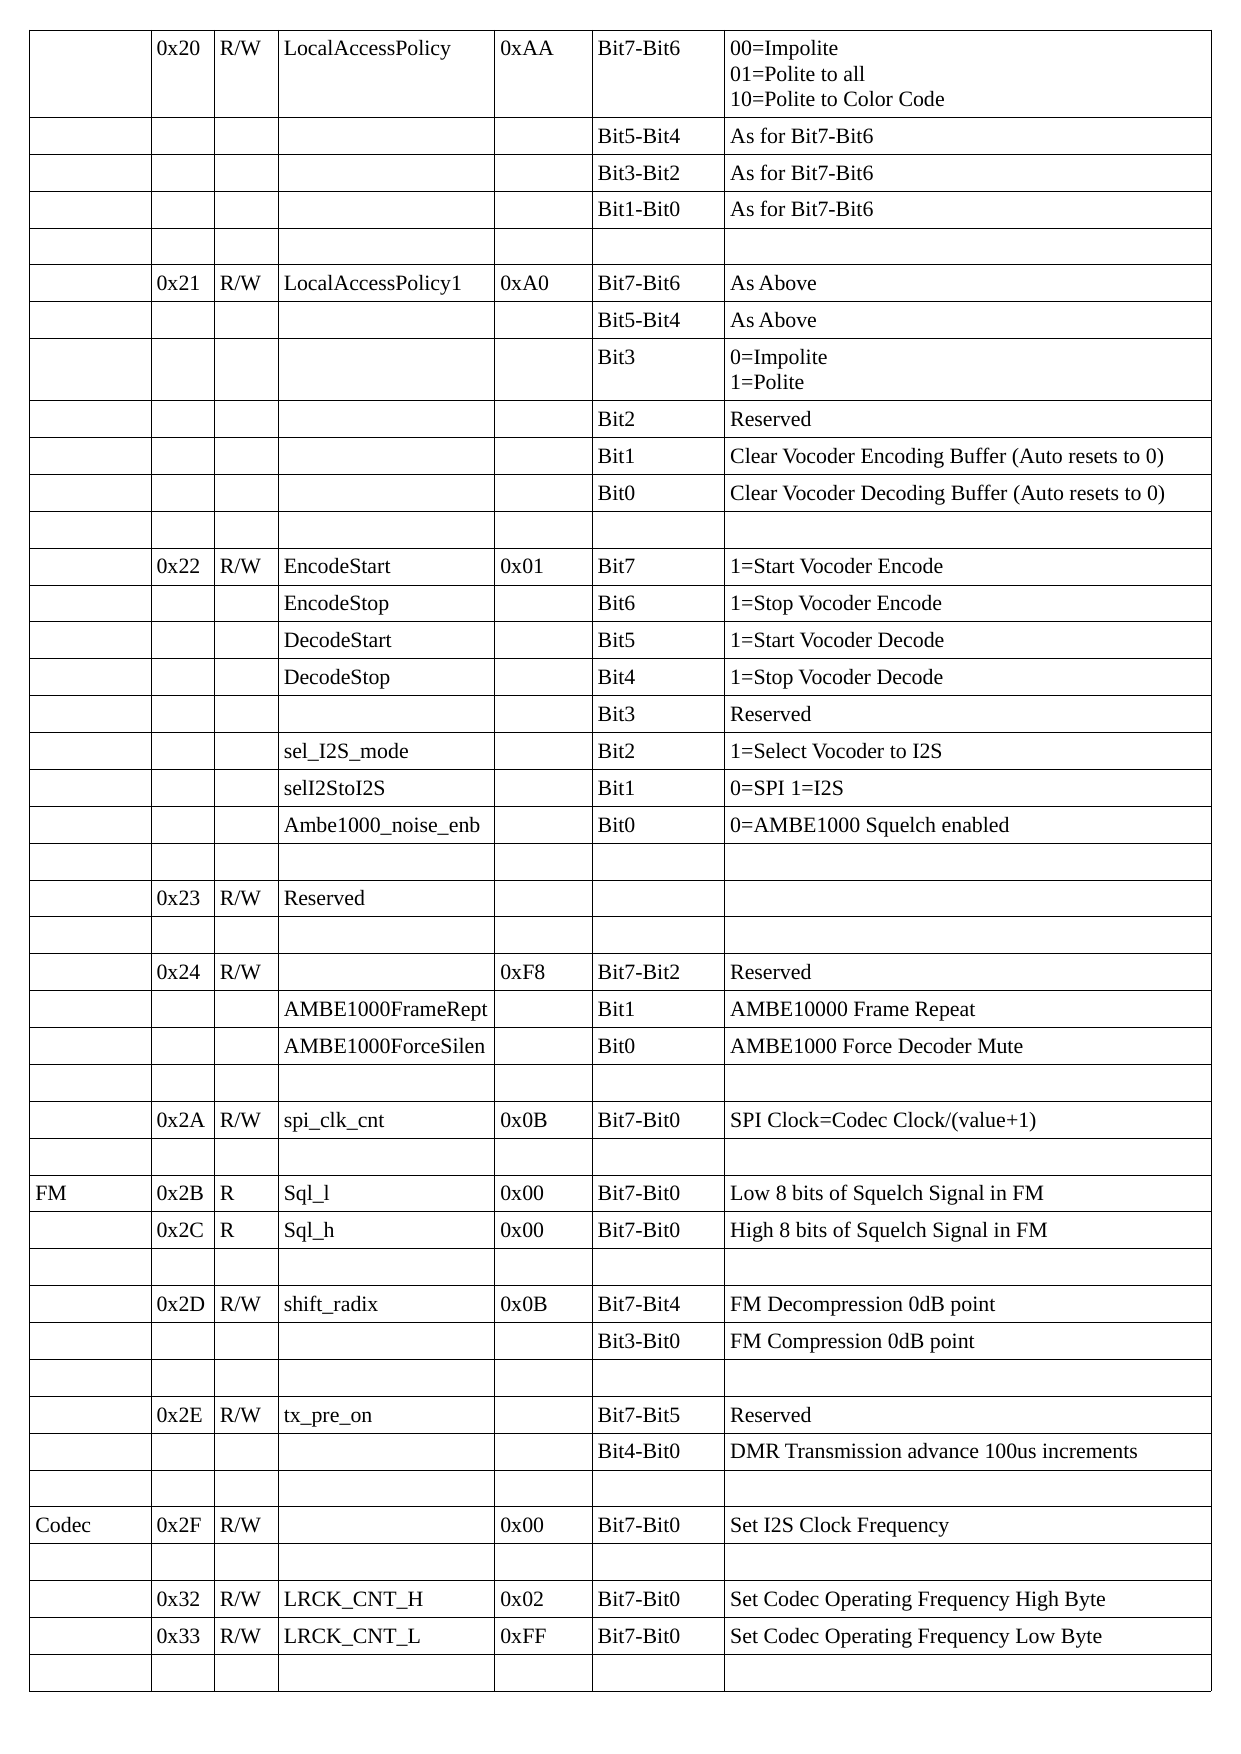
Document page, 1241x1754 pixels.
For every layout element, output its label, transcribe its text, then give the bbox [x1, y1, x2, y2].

table_cell [495, 339, 592, 400]
table_cell [152, 475, 214, 511]
table_cell EncodeStart [279, 549, 494, 584]
table_cell [495, 844, 592, 879]
table_cell [279, 1434, 494, 1469]
table_cell [495, 622, 592, 658]
table_cell R/W [215, 31, 278, 117]
table_cell R/W [215, 954, 278, 990]
table_cell [152, 622, 214, 658]
table_cell [215, 917, 278, 953]
table_cell Bit5-Bit4 [593, 118, 724, 154]
table_cell 0=AMBE1000 Squelch enabled [725, 807, 1211, 843]
table_cell [152, 1249, 214, 1285]
table_cell [495, 586, 592, 621]
table_cell [593, 1655, 724, 1691]
table_cell [30, 917, 151, 953]
table_cell Bit0 [593, 807, 724, 843]
table_cell Clear Vocoder Decoding Buffer (Auto resets to 0) [725, 475, 1211, 511]
table_cell [279, 954, 494, 990]
table_cell [215, 770, 278, 806]
table_cell 1=Stop Vocoder Decode [725, 659, 1211, 695]
table_cell [495, 881, 592, 916]
table_cell [593, 1471, 724, 1506]
table_cell 0x2E [152, 1397, 214, 1433]
table_cell [279, 1471, 494, 1506]
table_cell [152, 401, 214, 437]
table_cell [152, 118, 214, 154]
table_cell [725, 844, 1211, 879]
table_cell [30, 1028, 151, 1064]
table_cell [215, 1655, 278, 1691]
table_cell 0x2B [152, 1176, 214, 1211]
table_cell [593, 229, 724, 264]
table_cell [279, 438, 494, 474]
table_cell [725, 1139, 1211, 1174]
table_cell 0xA0 [495, 265, 592, 301]
table_cell tx_pre_on [279, 1397, 494, 1433]
table_cell [279, 1065, 494, 1101]
table_cell [495, 1544, 592, 1580]
table_cell Bit5 [593, 622, 724, 658]
table_cell [152, 229, 214, 264]
table_cell R/W [215, 1102, 278, 1138]
table_cell [495, 696, 592, 732]
table_cell [30, 622, 151, 658]
table_cell [30, 155, 151, 191]
table_cell spi_clk_cnt [279, 1102, 494, 1138]
table_cell [593, 881, 724, 916]
table_cell [30, 1139, 151, 1174]
table_cell 0x32 [152, 1581, 214, 1617]
table_cell AMBE10000 Frame Repeat [725, 991, 1211, 1027]
table_cell Bit7-Bit0 [593, 1507, 724, 1543]
table_cell R/W [215, 549, 278, 584]
table_cell Reserved [725, 1397, 1211, 1433]
table_cell 0x22 [152, 549, 214, 584]
table_cell [725, 1471, 1211, 1506]
table_cell [495, 438, 592, 474]
table_cell [152, 1544, 214, 1580]
table_cell [725, 1360, 1211, 1396]
table_cell 0x33 [152, 1618, 214, 1654]
table_cell As for Bit7-Bit6 [725, 118, 1211, 154]
table_cell Set Codec Operating Frequency Low Byte [725, 1618, 1211, 1654]
table_cell [30, 31, 151, 117]
table_cell R/W [215, 1581, 278, 1617]
table_cell Clear Vocoder Encoding Buffer (Auto resets to 0) [725, 438, 1211, 474]
table_cell [495, 229, 592, 264]
table_cell Bit1 [593, 770, 724, 806]
table_cell FM Decompression 0dB point [725, 1286, 1211, 1322]
table_cell Bit7-Bit0 [593, 1102, 724, 1138]
table_cell [152, 192, 214, 227]
table_cell Bit7-Bit6 [593, 265, 724, 301]
table_cell [152, 991, 214, 1027]
table_cell Sql_h [279, 1212, 494, 1248]
table_cell 1=Start Vocoder Decode [725, 622, 1211, 658]
table_cell Reserved [279, 881, 494, 916]
table_cell R/W [215, 881, 278, 916]
table_cell [279, 1507, 494, 1543]
table_cell 0xFF [495, 1618, 592, 1654]
table_cell [152, 1139, 214, 1174]
table_cell [215, 475, 278, 511]
table_cell [30, 1323, 151, 1359]
table_cell R [215, 1212, 278, 1248]
table_cell [279, 1360, 494, 1396]
table_cell 0x21 [152, 265, 214, 301]
table_cell [30, 1212, 151, 1248]
table_cell [30, 118, 151, 154]
table_cell 0xAA [495, 31, 592, 117]
table_cell Bit7-Bit6 [593, 31, 724, 117]
table_cell [495, 1397, 592, 1433]
table_cell As for Bit7-Bit6 [725, 155, 1211, 191]
table_cell 0x23 [152, 881, 214, 916]
table_cell [30, 1655, 151, 1691]
table_cell Bit7-Bit0 [593, 1176, 724, 1211]
table_cell [30, 1286, 151, 1322]
table_cell 0=Impolite 1=Polite [725, 339, 1211, 400]
table_cell [495, 475, 592, 511]
table_cell [30, 1102, 151, 1138]
table_cell [279, 696, 494, 732]
table_cell [593, 1139, 724, 1174]
table_cell [279, 1544, 494, 1580]
table_cell selI2StoI2S [279, 770, 494, 806]
table_cell Bit7-Bit0 [593, 1618, 724, 1654]
table_cell [215, 1323, 278, 1359]
table_cell [30, 1397, 151, 1433]
table_cell [279, 1655, 494, 1691]
table_cell [215, 659, 278, 695]
table_cell DecodeStart [279, 622, 494, 658]
table_cell [215, 1544, 278, 1580]
table_cell [152, 1471, 214, 1506]
table_cell AMBE1000FrameRept [279, 991, 494, 1027]
table_cell [215, 1028, 278, 1064]
table_cell Bit1-Bit0 [593, 192, 724, 227]
table_cell R/W [215, 1286, 278, 1322]
table_cell [30, 733, 151, 769]
table_cell [215, 991, 278, 1027]
table_cell EncodeStop [279, 586, 494, 621]
table_cell 1=Start Vocoder Encode [725, 549, 1211, 584]
table_cell High 8 bits of Squelch Signal in FM [725, 1212, 1211, 1248]
table_cell [30, 438, 151, 474]
table_cell [279, 229, 494, 264]
table_cell [152, 807, 214, 843]
table_cell R/W [215, 1618, 278, 1654]
table_cell [495, 807, 592, 843]
table_cell [215, 192, 278, 227]
table_cell 0xF8 [495, 954, 592, 990]
table_cell 0x24 [152, 954, 214, 990]
table_cell [279, 118, 494, 154]
table_cell Bit1 [593, 991, 724, 1027]
table_cell [495, 1360, 592, 1396]
table_cell [279, 302, 494, 338]
table_cell [495, 512, 592, 548]
table_cell 0x0B [495, 1286, 592, 1322]
table_cell As Above [725, 265, 1211, 301]
table_cell Codec [30, 1507, 151, 1543]
table_cell [215, 1360, 278, 1396]
table_cell [593, 917, 724, 953]
table_cell [30, 881, 151, 916]
table_cell 0x2F [152, 1507, 214, 1543]
table_cell [495, 991, 592, 1027]
table_cell [593, 1249, 724, 1285]
table_cell sel_I2S_mode [279, 733, 494, 769]
table_cell [215, 733, 278, 769]
table_cell 1=Select Vocoder to I2S [725, 733, 1211, 769]
table_cell FM [30, 1176, 151, 1211]
table_cell [279, 475, 494, 511]
table_cell FM Compression 0dB point [725, 1323, 1211, 1359]
table_cell [495, 1323, 592, 1359]
table_cell [152, 512, 214, 548]
table_cell [495, 302, 592, 338]
table_cell [30, 659, 151, 695]
table_cell DMR Transmission advance 100us increments [725, 1434, 1211, 1469]
table_cell [152, 1028, 214, 1064]
table_cell [593, 1065, 724, 1101]
table_cell [30, 1618, 151, 1654]
table_cell [152, 586, 214, 621]
table_cell [30, 844, 151, 879]
table_cell Sql_l [279, 1176, 494, 1211]
table_cell [152, 438, 214, 474]
table_cell 0x2A [152, 1102, 214, 1138]
table_cell [495, 659, 592, 695]
table_cell [152, 1434, 214, 1469]
table_cell Bit3 [593, 339, 724, 400]
table_cell 0x00 [495, 1212, 592, 1248]
table_cell [152, 844, 214, 879]
table_cell Bit4-Bit0 [593, 1434, 724, 1469]
table_cell Bit7-Bit5 [593, 1397, 724, 1433]
table_cell R/W [215, 1507, 278, 1543]
table_cell Bit7-Bit4 [593, 1286, 724, 1322]
table_cell AMBE1000ForceSilen [279, 1028, 494, 1064]
table_cell [495, 1028, 592, 1064]
table_cell Bit3 [593, 696, 724, 732]
table_cell R/W [215, 265, 278, 301]
table_cell 00=Impolite 01=Polite to all 10=Polite to Color Code [725, 31, 1211, 117]
table_cell [279, 1249, 494, 1285]
table_cell [495, 1471, 592, 1506]
table_cell 0x02 [495, 1581, 592, 1617]
table_cell As for Bit7-Bit6 [725, 192, 1211, 227]
table_cell [30, 1544, 151, 1580]
table_cell [152, 155, 214, 191]
table_cell Reserved [725, 954, 1211, 990]
table_cell Bit3-Bit0 [593, 1323, 724, 1359]
table_cell [30, 1434, 151, 1469]
table_cell [725, 1065, 1211, 1101]
table_cell [30, 512, 151, 548]
table_cell [215, 512, 278, 548]
table_cell [495, 1249, 592, 1285]
table_cell [279, 192, 494, 227]
table_cell [152, 696, 214, 732]
table_cell [495, 770, 592, 806]
table_cell [30, 1581, 151, 1617]
table_cell [279, 512, 494, 548]
table_cell [279, 844, 494, 879]
table_cell [152, 733, 214, 769]
table_cell As Above [725, 302, 1211, 338]
table_cell [215, 1249, 278, 1285]
table_cell [30, 401, 151, 437]
table_cell Reserved [725, 401, 1211, 437]
table_cell [30, 586, 151, 621]
table_cell Bit7-Bit0 [593, 1581, 724, 1617]
table_cell [30, 954, 151, 990]
table_cell Bit4 [593, 659, 724, 695]
table_cell [215, 401, 278, 437]
table_cell [593, 512, 724, 548]
table_cell [593, 844, 724, 879]
table_cell [215, 1434, 278, 1469]
table_cell LocalAccessPolicy [279, 31, 494, 117]
table_cell Set I2S Clock Frequency [725, 1507, 1211, 1543]
table_cell [30, 696, 151, 732]
table_cell [215, 155, 278, 191]
table_cell [152, 1323, 214, 1359]
table_cell [152, 770, 214, 806]
table_cell shift_radix [279, 1286, 494, 1322]
table_cell SPI Clock=Codec Clock/(value+1) [725, 1102, 1211, 1138]
table_cell [495, 1065, 592, 1101]
table_cell Bit6 [593, 586, 724, 621]
table_cell [725, 917, 1211, 953]
table_cell [152, 1065, 214, 1101]
table_cell [495, 1434, 592, 1469]
table_cell [30, 1471, 151, 1506]
table_cell [495, 401, 592, 437]
table_cell [30, 1360, 151, 1396]
table_cell [152, 1360, 214, 1396]
table_cell [593, 1360, 724, 1396]
table_cell [279, 1323, 494, 1359]
table_cell [725, 881, 1211, 916]
table_cell R/W [215, 1397, 278, 1433]
table_cell [215, 302, 278, 338]
table_cell LRCK_CNT_L [279, 1618, 494, 1654]
table_cell [215, 807, 278, 843]
table_cell [30, 549, 151, 584]
table_cell [215, 229, 278, 264]
table_cell LocalAccessPolicy1 [279, 265, 494, 301]
table_cell Bit2 [593, 733, 724, 769]
table_cell [215, 844, 278, 879]
table_cell [725, 1249, 1211, 1285]
table_cell [30, 770, 151, 806]
table_cell [215, 622, 278, 658]
table_cell [215, 696, 278, 732]
table_cell Ambe1000_noise_enb [279, 807, 494, 843]
table_cell Bit2 [593, 401, 724, 437]
table_cell [495, 118, 592, 154]
table_cell [279, 155, 494, 191]
table_cell AMBE1000 Force Decoder Mute [725, 1028, 1211, 1064]
table_cell Bit7-Bit2 [593, 954, 724, 990]
table_cell [495, 733, 592, 769]
table_cell Bit0 [593, 475, 724, 511]
table_cell [495, 1655, 592, 1691]
table_cell 0x20 [152, 31, 214, 117]
table_cell [495, 192, 592, 227]
table_cell Bit1 [593, 438, 724, 474]
table_cell 0x2D [152, 1286, 214, 1322]
table_cell [30, 1249, 151, 1285]
table_cell [495, 155, 592, 191]
table_cell [495, 1139, 592, 1174]
table_cell [30, 229, 151, 264]
table_cell 0x00 [495, 1507, 592, 1543]
table_cell Reserved [725, 696, 1211, 732]
table_cell LRCK_CNT_H [279, 1581, 494, 1617]
table_cell [30, 302, 151, 338]
table_cell R [215, 1176, 278, 1211]
table_cell [215, 1065, 278, 1101]
table_cell [152, 339, 214, 400]
table_cell [30, 265, 151, 301]
table_cell [152, 659, 214, 695]
table_cell [215, 438, 278, 474]
table_cell [279, 339, 494, 400]
table_cell [30, 339, 151, 400]
table_cell Set Codec Operating Frequency High Byte [725, 1581, 1211, 1617]
table_cell [215, 118, 278, 154]
table_cell [152, 917, 214, 953]
table_cell [725, 229, 1211, 264]
table_cell [215, 1139, 278, 1174]
table_cell [593, 1544, 724, 1580]
table_cell [152, 1655, 214, 1691]
table_cell 0x01 [495, 549, 592, 584]
table_cell [279, 917, 494, 953]
table_cell 1=Stop Vocoder Encode [725, 586, 1211, 621]
table_cell Bit7 [593, 549, 724, 584]
table_cell Bit3-Bit2 [593, 155, 724, 191]
table_cell Bit5-Bit4 [593, 302, 724, 338]
table_cell 0x2C [152, 1212, 214, 1248]
table_cell [30, 192, 151, 227]
table_cell [725, 1544, 1211, 1580]
table_cell [30, 475, 151, 511]
table_cell [725, 1655, 1211, 1691]
table_cell Bit0 [593, 1028, 724, 1064]
table_cell [725, 512, 1211, 548]
table_cell 0x0B [495, 1102, 592, 1138]
table_cell [30, 807, 151, 843]
table_cell [152, 302, 214, 338]
table_cell [215, 1471, 278, 1506]
table_cell 0=SPI 1=I2S [725, 770, 1211, 806]
table_cell [279, 401, 494, 437]
table_cell [215, 586, 278, 621]
table_cell [30, 991, 151, 1027]
table_cell Low 8 bits of Squelch Signal in FM [725, 1176, 1211, 1211]
table_cell DecodeStop [279, 659, 494, 695]
table_cell [30, 1065, 151, 1101]
table_cell [495, 917, 592, 953]
table_cell [279, 1139, 494, 1174]
table_cell [215, 339, 278, 400]
table_cell Bit7-Bit0 [593, 1212, 724, 1248]
table_cell 0x00 [495, 1176, 592, 1211]
